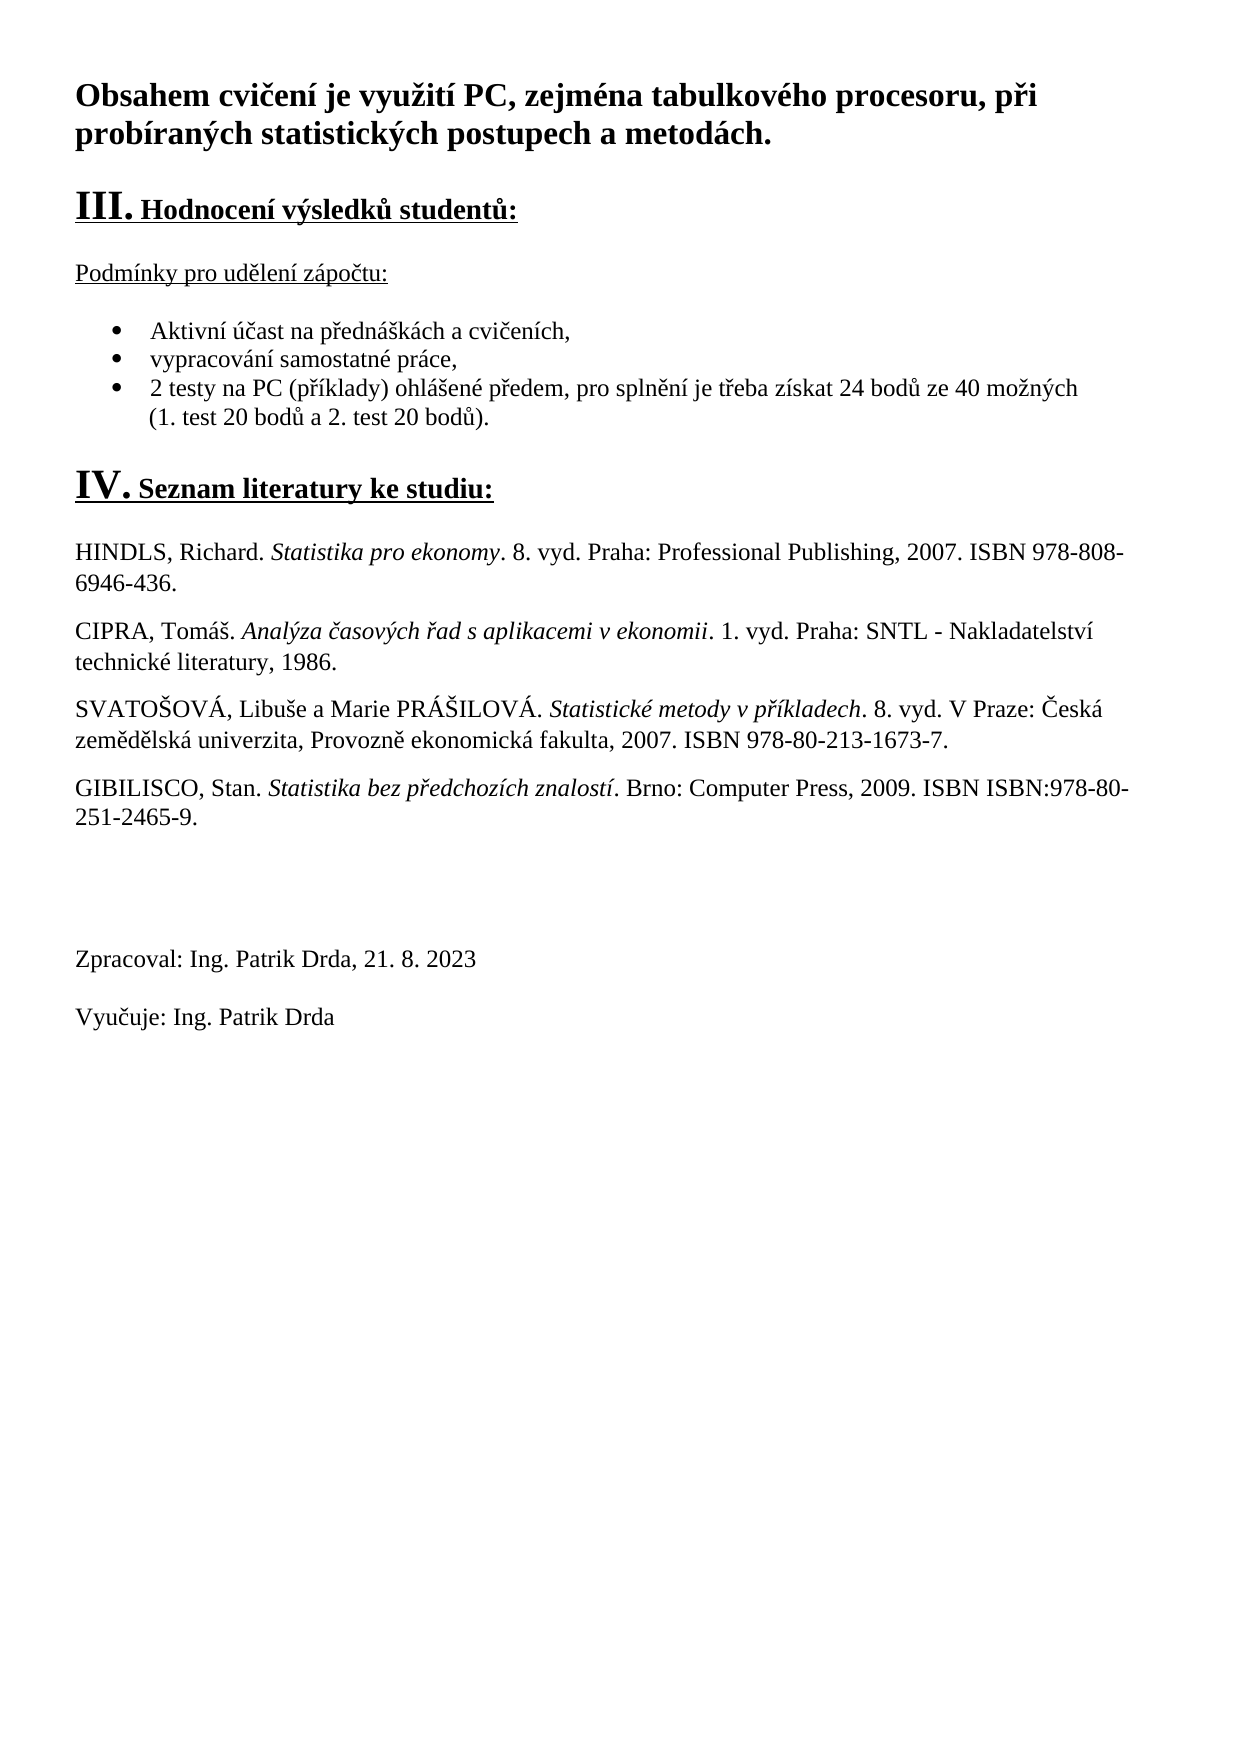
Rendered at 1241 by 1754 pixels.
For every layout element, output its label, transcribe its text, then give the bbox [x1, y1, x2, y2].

text Podmínky pro udělení zápočtu: [75, 258, 1165, 287]
list 2 testy na PC (příklady) ohlášené předem, pro splnění je třeba získat 24 bodů ze 40 možných [112, 373, 1165, 402]
text HINDLS, Richard. Statistika pro ekonomy. 8. vyd. Praha: Professional Publishing, 2007. ISBN 978-808-6946-436. [75, 537, 1165, 597]
list vypracování samostatné práce, [112, 344, 1165, 373]
text GIBILISCO, Stan. Statistika bez předchozích znalostí. Brno: Computer Press, 2009. ISBN ISBN:978-80-251-2465-9. [75, 773, 1165, 831]
text IV. Seznam literatury ke studiu: [75, 460, 1165, 508]
text SVATOŠOVÁ, Libuše a Marie PRÁŠILOVÁ. Statistické metody v příkladech. 8. vyd. V Praze: Česká zemědělská univerzita, Provozně ekonomická fakulta, 2007. ISBN 978-80-213-1673-7. [75, 694, 1165, 754]
text (1. test 20 bodů a 2. test 20 bodů). [75, 402, 1165, 431]
list Aktivní účast na přednáškách a cvičeních, [112, 316, 1165, 344]
text III. Hodnocení výsledků studentů: [75, 181, 1165, 229]
text Obsahem cvičení je využití PC, zejména tabulkového procesoru, při probíraných statistických postupech a metodách. [75, 75, 1165, 152]
text Vyučuje: Ing. Patrik Drda [75, 1002, 1165, 1031]
text Zpracoval: Ing. Patrik Drda, 21. 8. 2023 [75, 944, 1165, 973]
text CIPRA, Tomáš. Analýza časových řad s aplikacemi v ekonomii. 1. vyd. Praha: SNTL - Nakladatelství technické literatury, 1986. [75, 616, 1165, 676]
